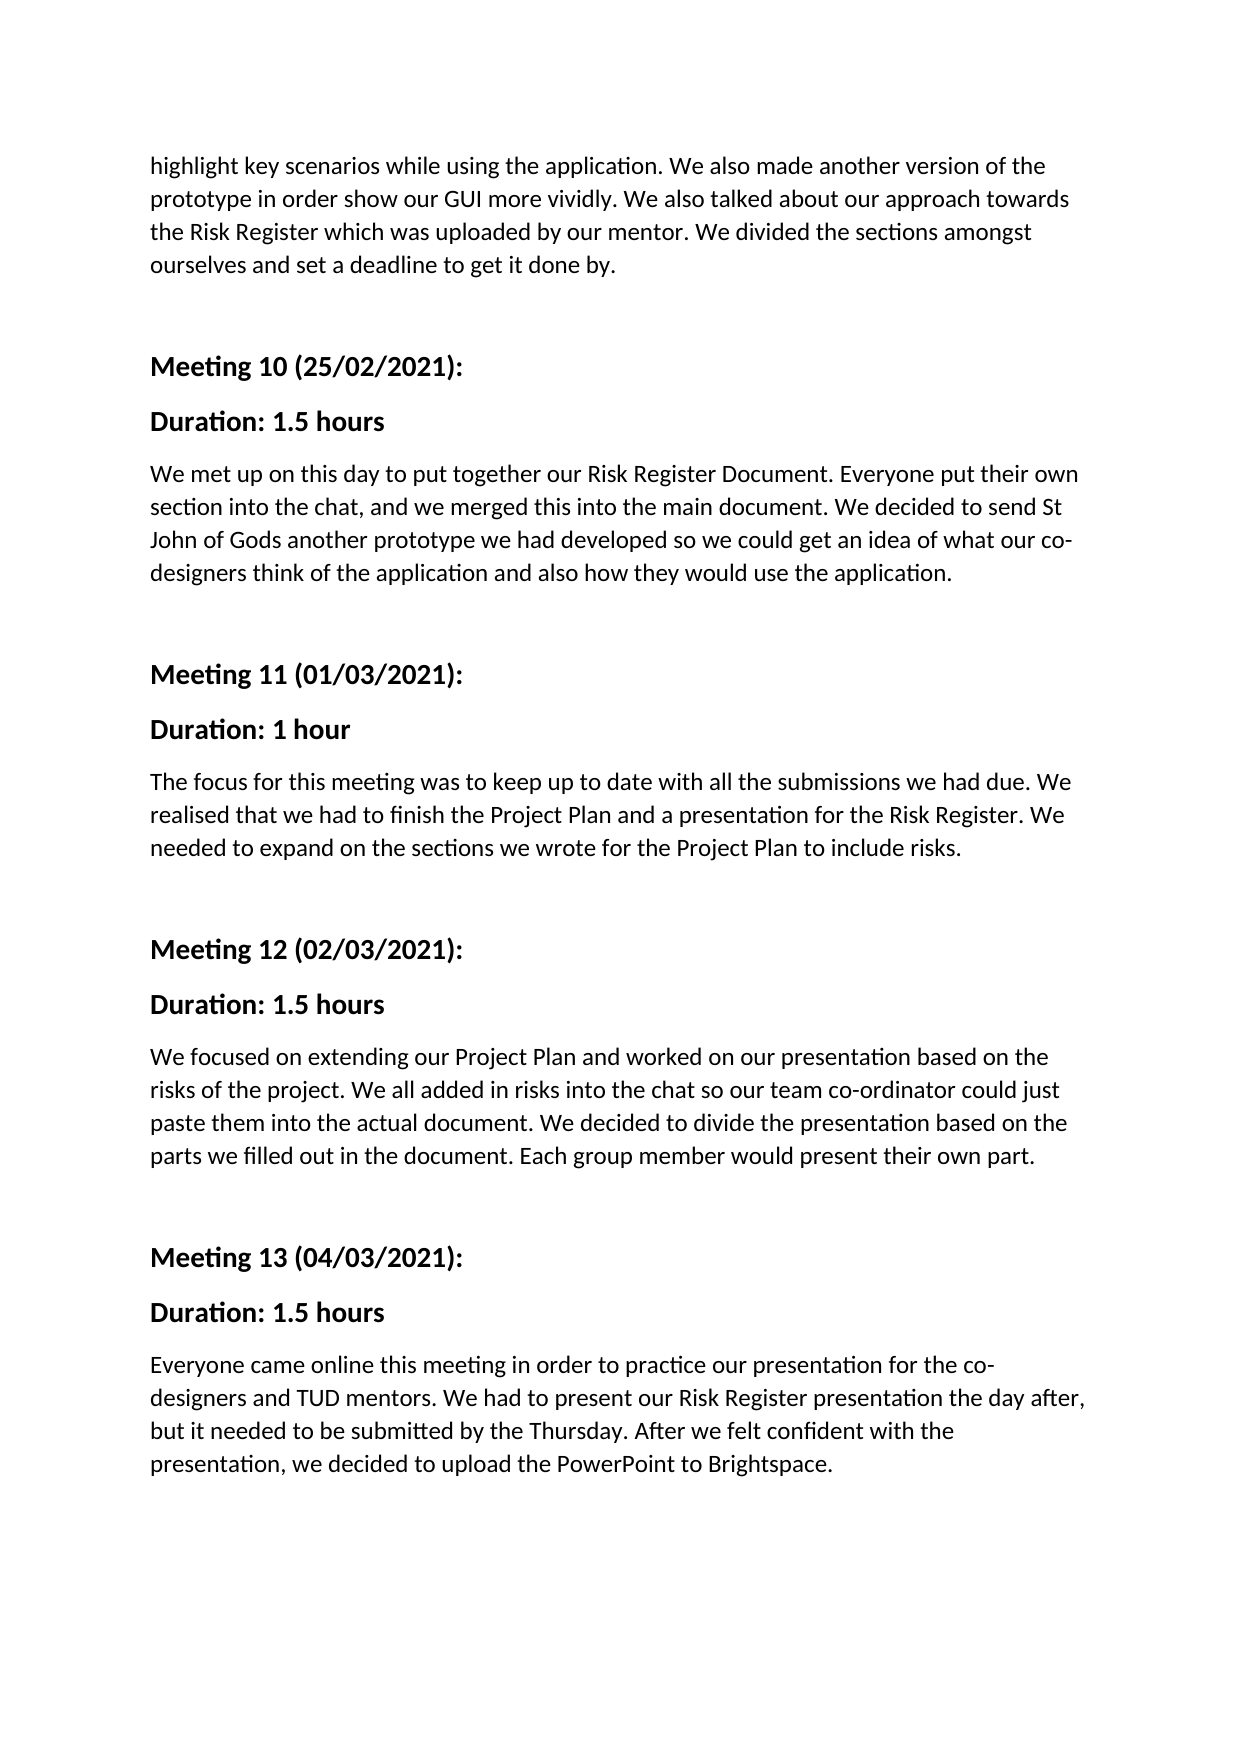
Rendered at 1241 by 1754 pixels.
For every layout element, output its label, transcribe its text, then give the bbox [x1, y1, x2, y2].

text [150, 150, 1090, 279]
text The focus for this meeting was to keep up to date with all the submissions we had due. We realised that we had to finish the Project Plan and a presentation for the Risk Register. We needed to expand on the sections we wrote for the Project Plan to include risks. [150, 766, 1090, 863]
text Meeting 11 (01/03/2021): [150, 656, 1090, 692]
text Duration: 1.5 hours [150, 986, 1090, 1022]
text Meeting 13 (04/03/2021): [150, 1239, 1090, 1275]
text Meeting 12 (02/03/2021): [150, 931, 1090, 967]
text Duration: 1 hour [150, 711, 1090, 747]
text Duration: 1.5 hours [150, 1294, 1090, 1330]
text We focused on extending our Project Plan and worked on our presentation based on the risks of the project. We all added in risks into the chat so our team co-ordinator could just paste them into the actual document. We decided to divide the presentation based on the parts we filled out in the document. Each group member would present their own part. [150, 1041, 1090, 1171]
text Meeting 10 (25/02/2021): [150, 348, 1090, 383]
text We met up on this day to put together our Risk Register Document. Everyone put their own section into the chat, and we merged this into the main document. We decided to send St John of Gods another prototype we had developed so we could get an idea of what our co-designers think of the application and also how they would use the application. [150, 458, 1090, 587]
text Everyone came online this meeting in order to practice our presentation for the co-designers and TUD mentors. We had to present our Risk Register presentation the day after, but it needed to be submitted by the Thursday. After we felt confident with the presentation, we decided to upload the PowerPoint to Brightspace. [150, 1349, 1090, 1479]
text Duration: 1.5 hours [150, 403, 1090, 439]
